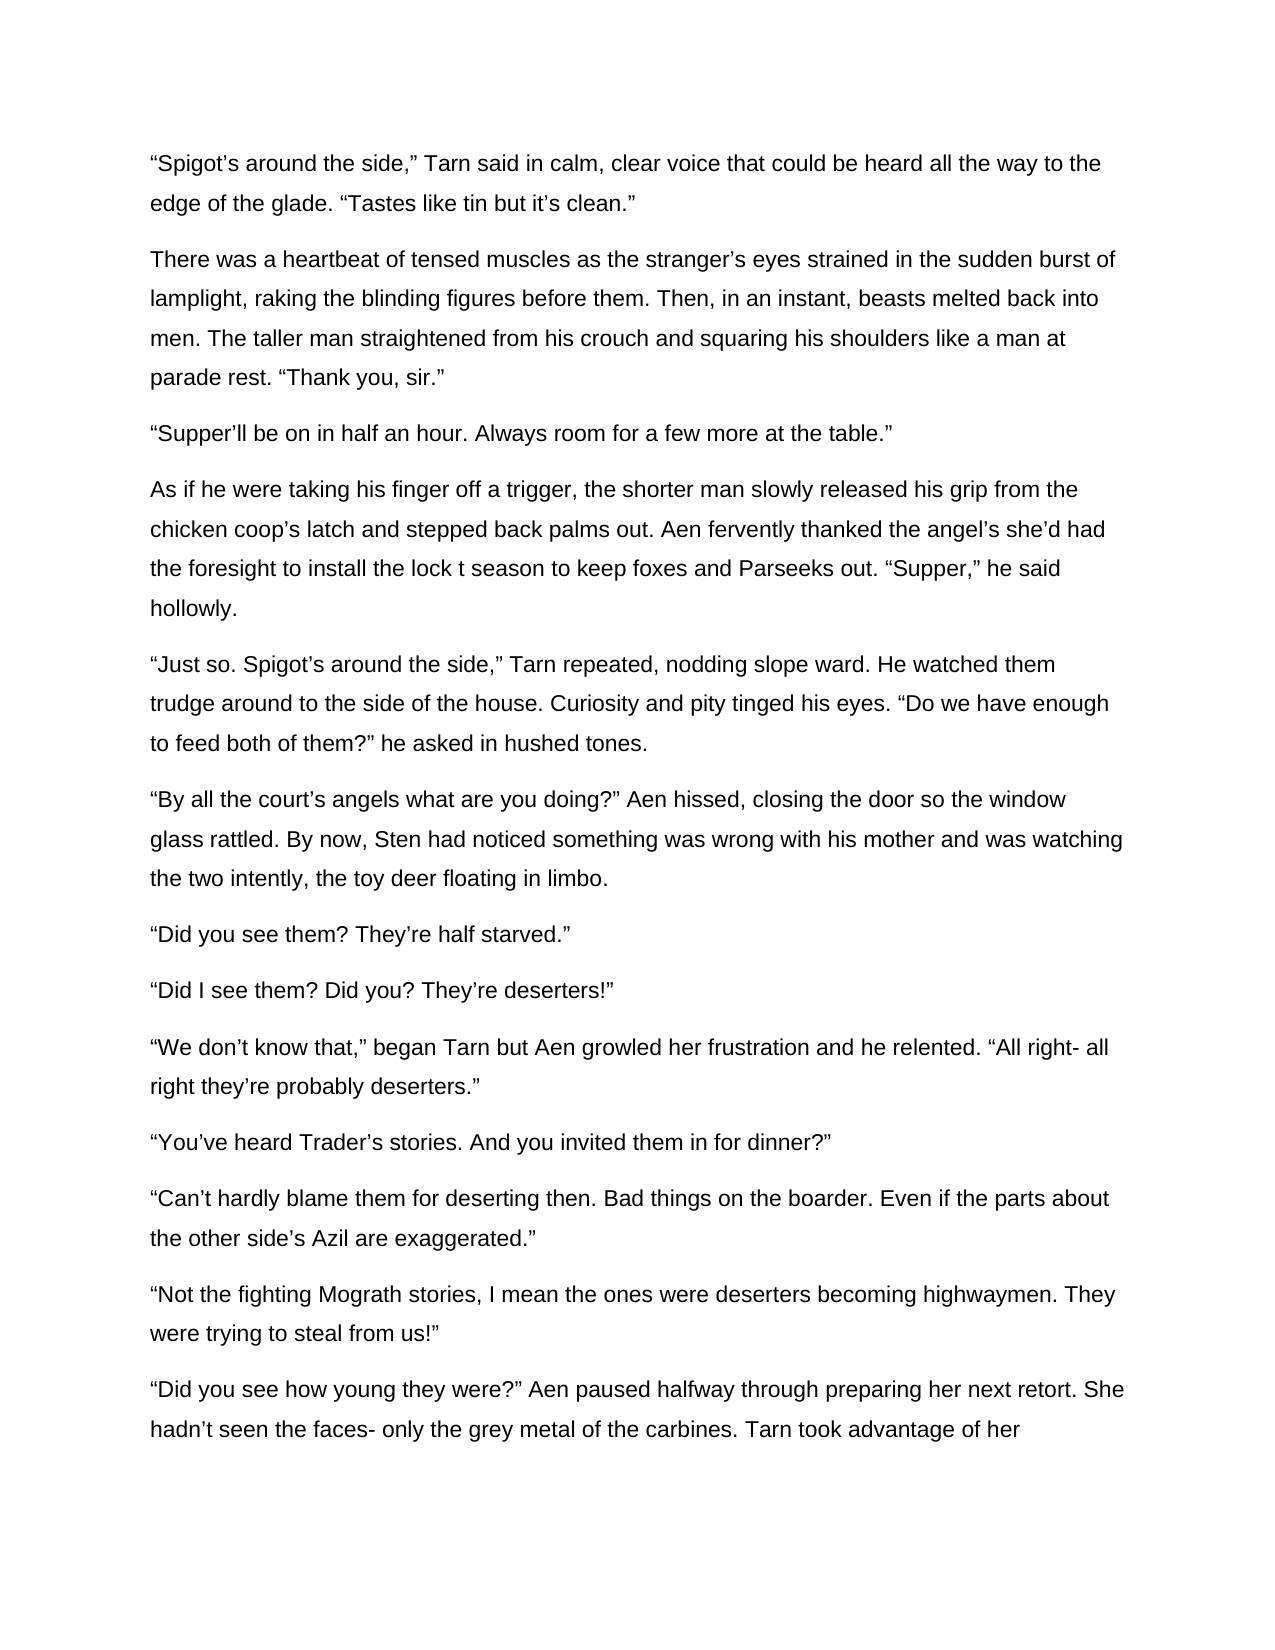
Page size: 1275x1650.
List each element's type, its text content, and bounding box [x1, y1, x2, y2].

text “You’ve heard Trader’s stories. And you invited them in for dinner?” [150, 1129, 1125, 1155]
text “Spigot’s around the side,” Tarn said in calm, clear voice that could be heard all the way to the edge of the glade. “Tastes like tin but it’s clean.” [150, 150, 1125, 216]
text “Did I see them? Did you? They’re deserters!” [150, 977, 1125, 1004]
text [150, 1376, 1125, 1442]
text “We don’t know that,” began Tarn but Aen growled her frustration and he relented. “All right- all right they’re probably deserters.” [150, 1033, 1125, 1099]
text “Did you see them? They’re half starved.” [150, 921, 1125, 947]
text “Can’t hardly blame them for deserting then. Bad things on the boarder. Even if the parts about the other side’s Azil are exaggerated.” [150, 1185, 1125, 1251]
text “Not the fighting Mograth stories, I mean the ones were deserters becoming highwaymen. They were trying to steal from us!” [150, 1281, 1125, 1347]
text “By all the court’s angels what are you doing?” Aen hissed, closing the door so the window glass rattled. By now, Sten had noticed something was wrong with his mother and was watching the two intently, the toy deer floating in limbo. [150, 786, 1125, 891]
text “Supper’ll be on in half an hour. Always room for a few more at the table.” [150, 420, 1125, 447]
text There was a heartbeat of tensed muscles as the stranger’s eyes strained in the sudden burst of lamplight, raking the blinding figures before them. Then, in an instant, beasts melted back into men. The taller man straightened from his crouch and squaring his shoulders like a man at parade rest. “Thank you, sir.” [150, 246, 1125, 390]
text As if he were taking his finger off a trigger, the shorter man slowly released his grip from the chicken coop’s latch and stepped back palms out. Aen fervently thanked the angel’s she’d had the foresight to install the lock t season to keep foxes and Parseeks out. “Supper,” he said hollowly. [150, 476, 1125, 621]
text “Just so. Spigot’s around the side,” Tarn repeated, nodding slope ward. He watched them trudge around to the side of the house. Curiosity and pity tinged his eyes. “Do we have enough to feed both of them?” he asked in hushed tones. [150, 651, 1125, 756]
